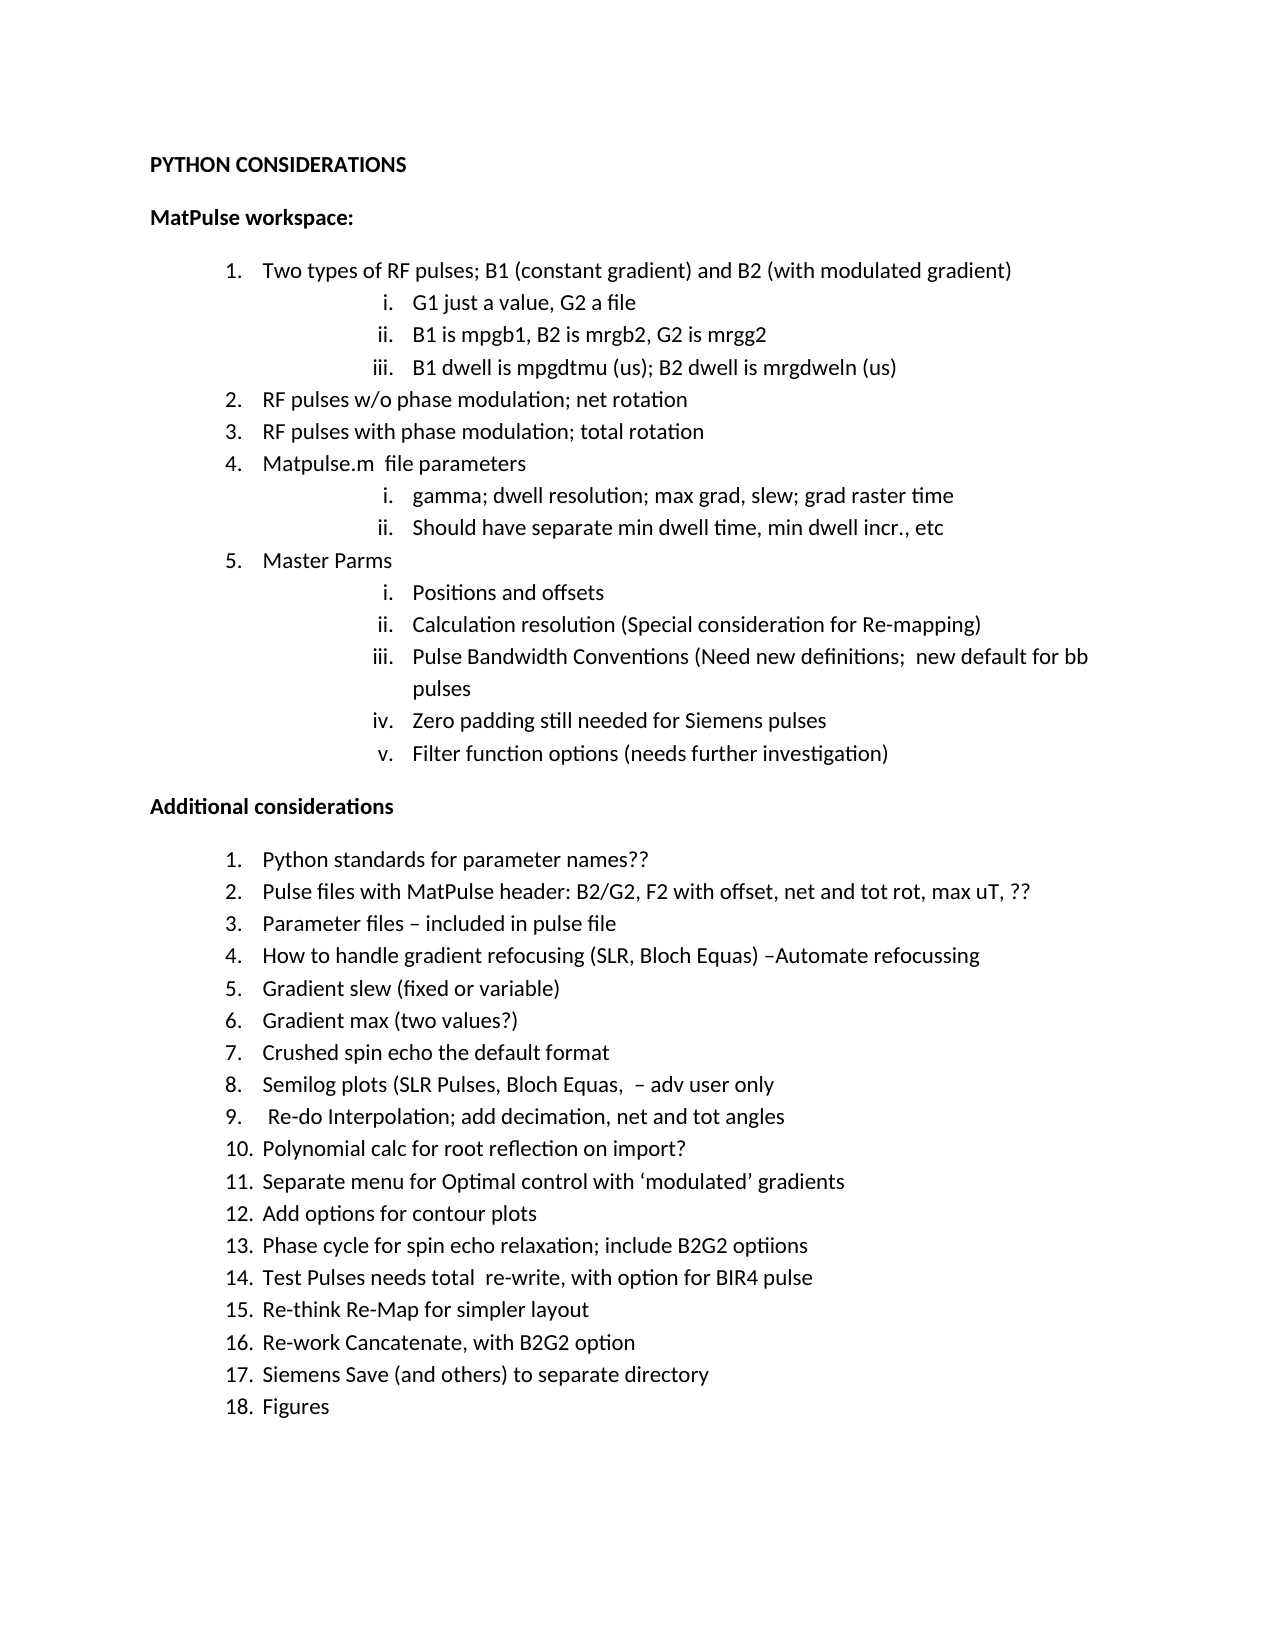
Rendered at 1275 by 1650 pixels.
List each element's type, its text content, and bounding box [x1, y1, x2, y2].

list Phase cycle for spin echo relaxation; include B2G2 optiions [225, 1231, 1125, 1259]
list Re-do Interpolation; add decimation, net and tot angles [225, 1102, 1125, 1130]
list Should have separate min dwell time, min dwell incr., etc [394, 513, 1125, 542]
list Two types of RF pulses; B1 (constant gradient) and B2 (with modulated gradient) [225, 256, 1125, 284]
list Positions and offsets [394, 578, 1125, 606]
list Master Parms [225, 546, 1125, 574]
list Matpulse.m file parameters [225, 449, 1125, 477]
list B1 dwell is mpgdtmu (us); B2 dwell is mrgdweln (us) [394, 353, 1125, 381]
list Test Pulses needs total re-write, with option for BIR4 pulse [225, 1263, 1125, 1291]
list Gradient max (two values?) [225, 1006, 1125, 1034]
list Figures [225, 1392, 1125, 1420]
list Python standards for parameter names?? [225, 845, 1125, 873]
list gamma; dwell resolution; max grad, slew; grad raster time [394, 481, 1125, 509]
text PYTHON CONSIDERATIONS [150, 150, 1125, 178]
list Calculation resolution (Special consideration for Re-mapping) [394, 610, 1125, 638]
list Siemens Save (and others) to separate directory [225, 1360, 1125, 1388]
list How to handle gradient refocusing (SLR, Bloch Equas) –Automate refocussing [225, 941, 1125, 969]
list Add options for contour plots [225, 1199, 1125, 1227]
list RF pulses with phase modulation; total rotation [225, 417, 1125, 445]
list Re-think Re-Map for simpler layout [225, 1296, 1125, 1323]
list Filter function options (needs further investigation) [394, 739, 1125, 767]
list Zero padding still needed for Siemens pulses [394, 707, 1125, 735]
list Polynomial calc for root reflection on import? [225, 1134, 1125, 1163]
list B1 is mpgb1, B2 is mrgb2, G2 is mrgg2 [394, 320, 1125, 348]
list Gradient slew (fixed or variable) [225, 974, 1125, 1002]
list Pulse files with MatPulse header: B2/G2, F2 with offset, net and tot rot, max uT, ?? [225, 877, 1125, 905]
list Separate menu for Optimal control with ‘modulated’ gradients [225, 1167, 1125, 1195]
list G1 just a value, G2 a file [394, 288, 1125, 316]
list Crushed spin echo the default format [225, 1038, 1125, 1066]
list Parameter files – included in pulse file [225, 909, 1125, 937]
list Semilog plots (SLR Pulses, Bloch Equas, – adv user only [225, 1070, 1125, 1098]
list Pulse Bandwidth Conventions (Need new definitions; new default for bb pulses [394, 642, 1125, 702]
text Additional considerations [150, 792, 1125, 820]
list Re-work Cancatenate, with B2G2 option [225, 1328, 1125, 1356]
list RF pulses w/o phase modulation; net rotation [225, 385, 1125, 413]
text MatPulse workspace: [150, 203, 1125, 231]
